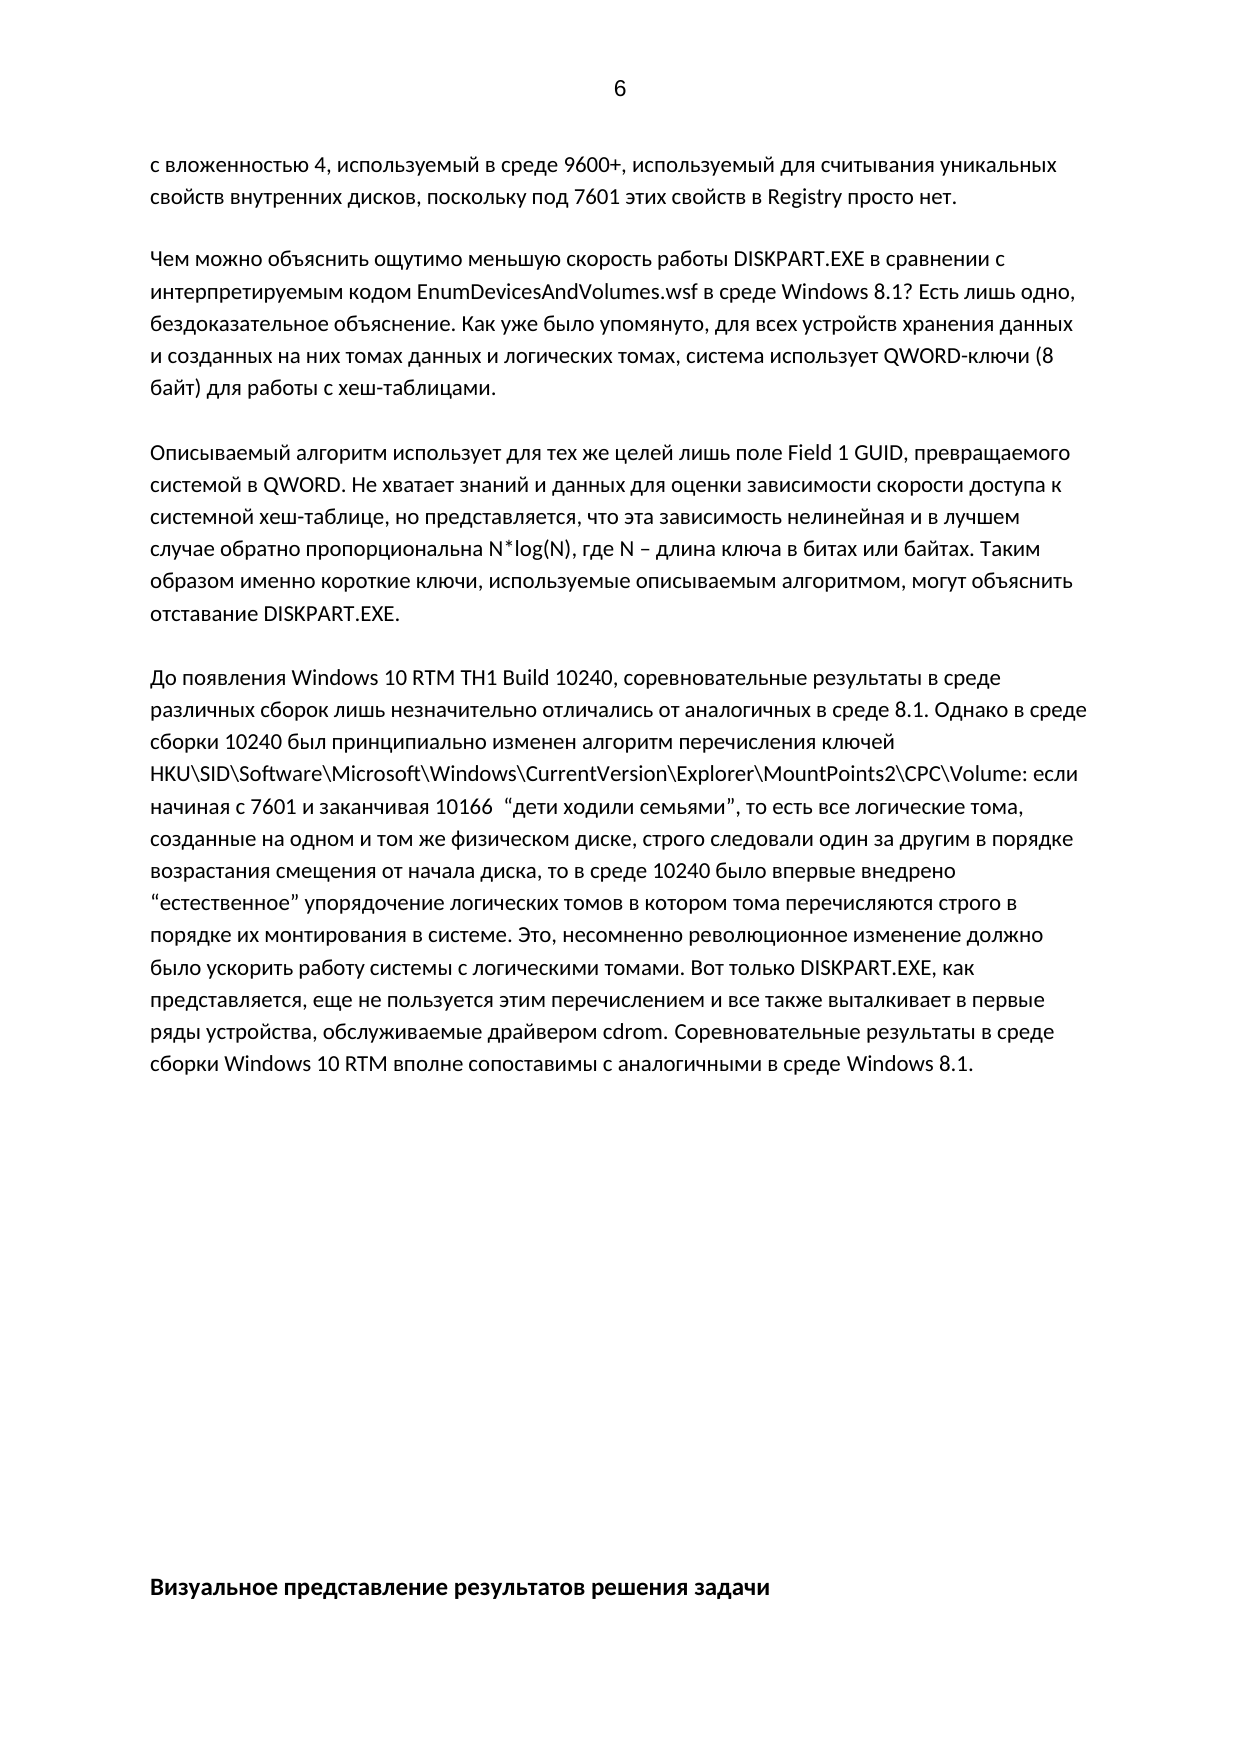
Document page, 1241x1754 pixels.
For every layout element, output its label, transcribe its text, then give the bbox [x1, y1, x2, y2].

text До появления Windows 10 RTM TH1 Build 10240, соревновательные результаты в среде различных сборок лишь незначительно отличались от аналогичных в среде 8.1. Однако в среде сборки 10240 был принципиально изменен алгоритм перечисления ключей [150, 663, 1090, 755]
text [150, 150, 1090, 210]
text HKU\SID\Software\Microsoft\Windows\CurrentVersion\Explorer\MountPoints2\CPC\Volume: если начиная с 7601 и заканчивая 10166 “дети ходили семьями”, то есть все логические тома, созданные на одном и том же физическом диске, строго следовали один за другим в порядке возрастания смещения от начала диска, то в среде 10240 было впервые внедрено “естественное” упорядочение логических томов в котором тома перечисляются строго в порядке их монтирования в системе. Это, несомненно революционное изменение должно было ускорить работу системы с логическими томами. Вот только DISKPART.EXE, как представляется, еще не пользуется этим перечислением и все также выталкивает в первые ряды устройства, обслуживаемые драйвером cdrom. Cоревновательные результаты в среде сборки Windows 10 RTM вполне сопоставимы с аналогичными в среде Windows 8.1. [150, 759, 1090, 1077]
text Описываемый алгоритм использует для тех же целей лишь поле Field 1 GUID, превращаемого системой в QWORD. Не хватает знаний и данных для оценки зависимости скорости доступа к системной хеш-таблице, но представляется, что эта зависимость нелинейная и в лучшем случае обратно пропорциональна N*log(N), где N – длина ключа в битах или байтах. Таким образом именно короткие ключи, используемые описываемым алгоритмом, могут объяснить отставание DISKPART.EXE. [150, 438, 1090, 627]
text Визуальное представление результатов решения задачи [150, 1571, 1090, 1602]
text Чем можно объяснить ощутимо меньшую скорость работы DISKPART.EXE в сравнении с интерпретируемым кодом EnumDevicesAndVolumes.wsf в среде Windows 8.1? Есть лишь одно, бездоказательное объяснение. Как уже было упомянуто, для всех устройств хранения данных и созданных на них томах данных и логических томах, система использует QWORD-ключи (8 байт) для работы с хеш-таблицами. [150, 244, 1090, 401]
